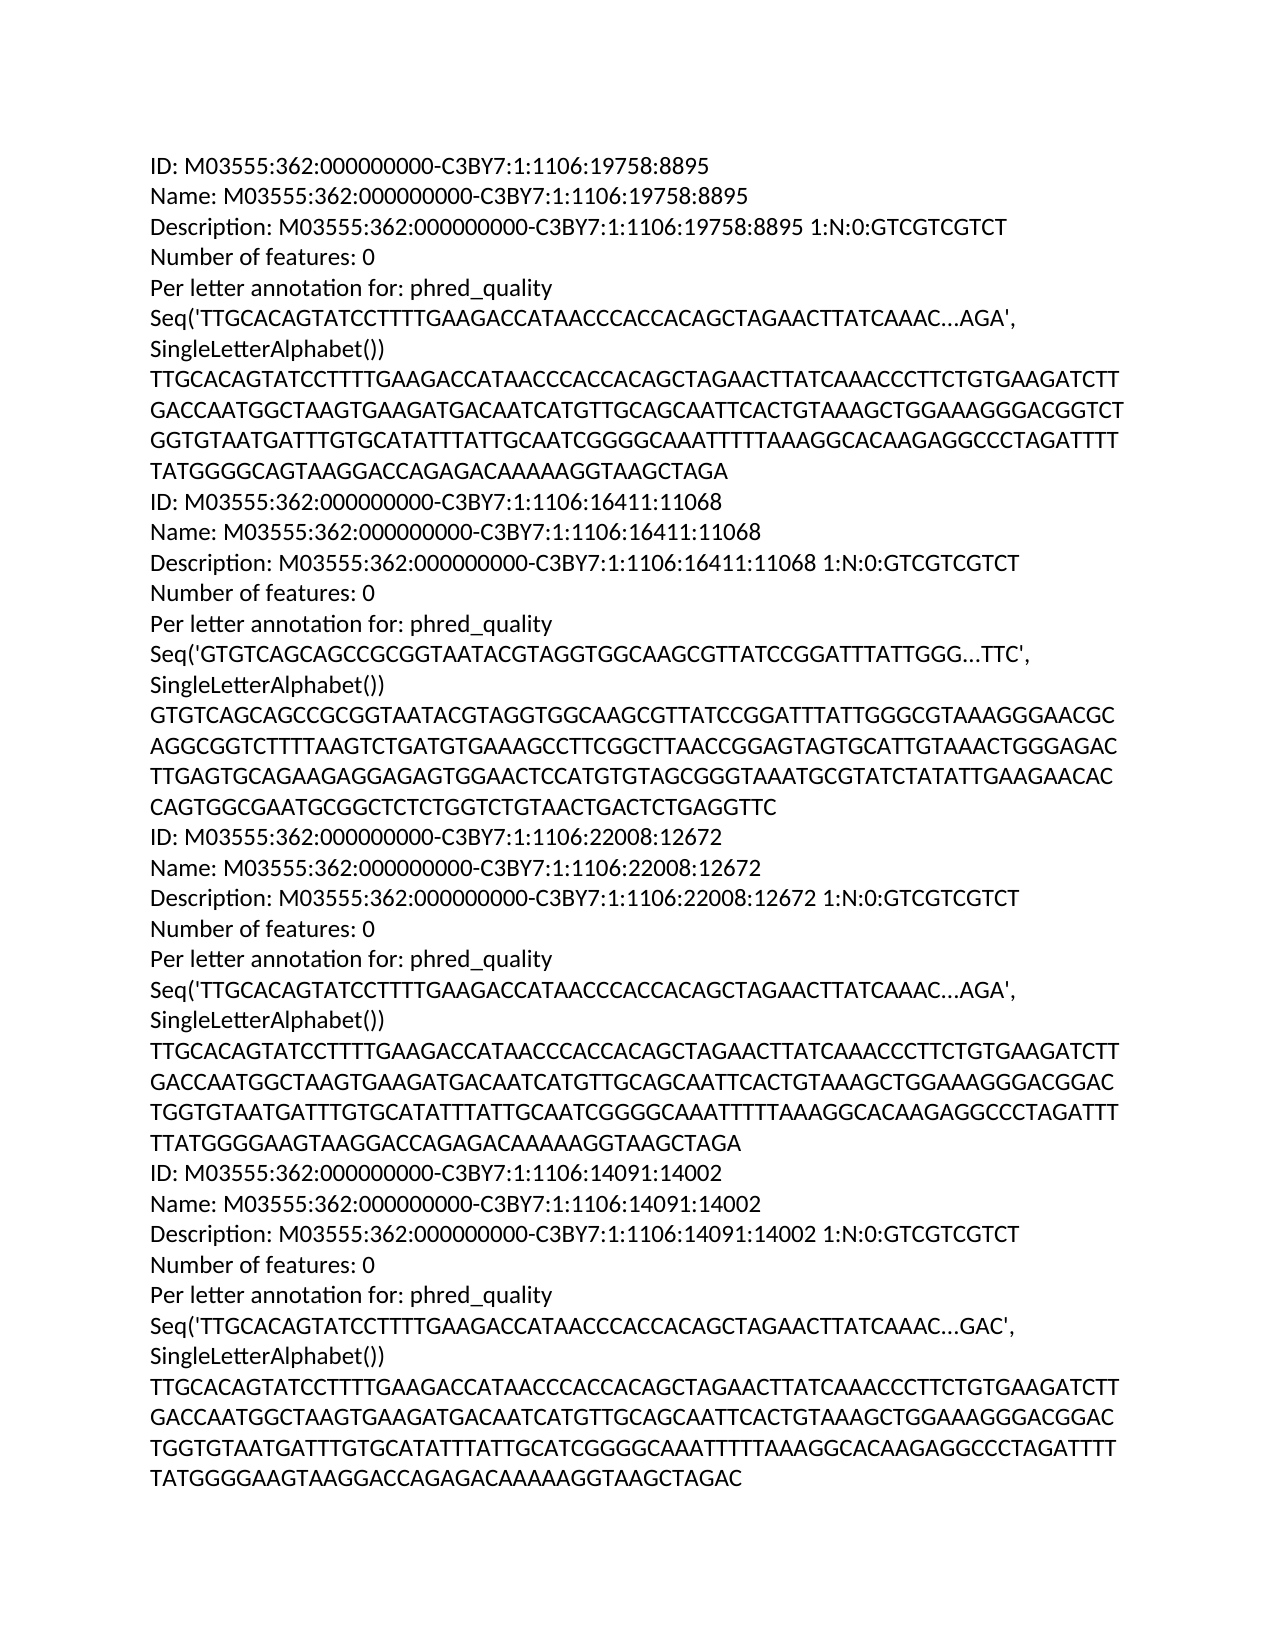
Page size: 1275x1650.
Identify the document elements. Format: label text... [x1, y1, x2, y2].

text Description: M03555:362:000000000-C3BY7:1:1106:19758:8895 1:N:0:GTCGTCGTCT [150, 211, 1125, 242]
text Per letter annotation for: phred_quality [150, 943, 1125, 974]
text Seq('TTGCACAGTATCCTTTTGAAGACCATAACCCACCACAGCTAGAACTTATCAAAC...AGA', SingleLetterAlphabet()) TTGCACAGTATCCTTTTGAAGACCATAACCCACCACAGCTAGAACTTATCAAACCCTTCTGTGAAGATCTTGACCAATGGCTAAGTGAAGATGACAATCATGTTGCAGCAATTCACTGTAAAGCTGGAAAGGGACGGTCTGGTGTAATGATTTGTGCATATTTATTGCAATCGGGGCAAATTTTTAAAGGCACAAGAGGCCCTAGATTTTTATGGGGCAGTAAGGACCAGAGACAAAAAGGTAAGCTAGA [150, 303, 1125, 486]
text ID: M03555:362:000000000-C3BY7:1:1106:22008:12672 [150, 821, 1125, 852]
text Seq('GTGTCAGCAGCCGCGGTAATACGTAGGTGGCAAGCGTTATCCGGATTTATTGGG...TTC', SingleLetterAlphabet()) GTGTCAGCAGCCGCGGTAATACGTAGGTGGCAAGCGTTATCCGGATTTATTGGGCGTAAAGGGAACGCAGGCGGTCTTTTAAGTCTGATGTGAAAGCCTTCGGCTTAACCGGAGTAGTGCATTGTAAACTGGGAGACTTGAGTGCAGAAGAGGAGAGTGGAACTCCATGTGTAGCGGGTAAATGCGTATCTATATTGAAGAACACCAGTGGCGAATGCGGCTCTCTGGTCTGTAACTGACTCTGAGGTTC [150, 638, 1125, 821]
text Seq('TTGCACAGTATCCTTTTGAAGACCATAACCCACCACAGCTAGAACTTATCAAAC...GAC', SingleLetterAlphabet()) TTGCACAGTATCCTTTTGAAGACCATAACCCACCACAGCTAGAACTTATCAAACCCTTCTGTGAAGATCTTGACCAATGGCTAAGTGAAGATGACAATCATGTTGCAGCAATTCACTGTAAAGCTGGAAAGGGACGGACTGGTGTAATGATTTGTGCATATTTATTGCATCGGGGCAAATTTTTAAAGGCACAAGAGGCCCTAGATTTTTATGGGGAAGTAAGGACCAGAGACAAAAAGGTAAGCTAGAC [150, 1310, 1125, 1493]
text Per letter annotation for: phred_quality [150, 272, 1125, 303]
text Name: M03555:362:000000000-C3BY7:1:1106:22008:12672 [150, 852, 1125, 882]
text Number of features: 0 [150, 1249, 1125, 1279]
text Description: M03555:362:000000000-C3BY7:1:1106:16411:11068 1:N:0:GTCGTCGTCT [150, 547, 1125, 577]
text Per letter annotation for: phred_quality [150, 1279, 1125, 1310]
text Seq('TTGCACAGTATCCTTTTGAAGACCATAACCCACCACAGCTAGAACTTATCAAAC...AGA', SingleLetterAlphabet()) TTGCACAGTATCCTTTTGAAGACCATAACCCACCACAGCTAGAACTTATCAAACCCTTCTGTGAAGATCTTGACCAATGGCTAAGTGAAGATGACAATCATGTTGCAGCAATTCACTGTAAAGCTGGAAAGGGACGGACTGGTGTAATGATTTGTGCATATTTATTGCAATCGGGGCAAATTTTTAAAGGCACAAGAGGCCCTAGATTTTTATGGGGAAGTAAGGACCAGAGACAAAAAGGTAAGCTAGA [150, 974, 1125, 1157]
text Name: M03555:362:000000000-C3BY7:1:1106:16411:11068 [150, 516, 1125, 547]
text Name: M03555:362:000000000-C3BY7:1:1106:14091:14002 [150, 1188, 1125, 1218]
text ID: M03555:362:000000000-C3BY7:1:1106:19758:8895 [150, 150, 1125, 181]
text Name: M03555:362:000000000-C3BY7:1:1106:19758:8895 [150, 181, 1125, 211]
text Number of features: 0 [150, 577, 1125, 608]
text Description: M03555:362:000000000-C3BY7:1:1106:22008:12672 1:N:0:GTCGTCGTCT [150, 882, 1125, 913]
text ID: M03555:362:000000000-C3BY7:1:1106:14091:14002 [150, 1157, 1125, 1188]
text Description: M03555:362:000000000-C3BY7:1:1106:14091:14002 1:N:0:GTCGTCGTCT [150, 1218, 1125, 1249]
text Per letter annotation for: phred_quality [150, 608, 1125, 638]
text Number of features: 0 [150, 913, 1125, 943]
text Number of features: 0 [150, 242, 1125, 272]
text ID: M03555:362:000000000-C3BY7:1:1106:16411:11068 [150, 486, 1125, 516]
